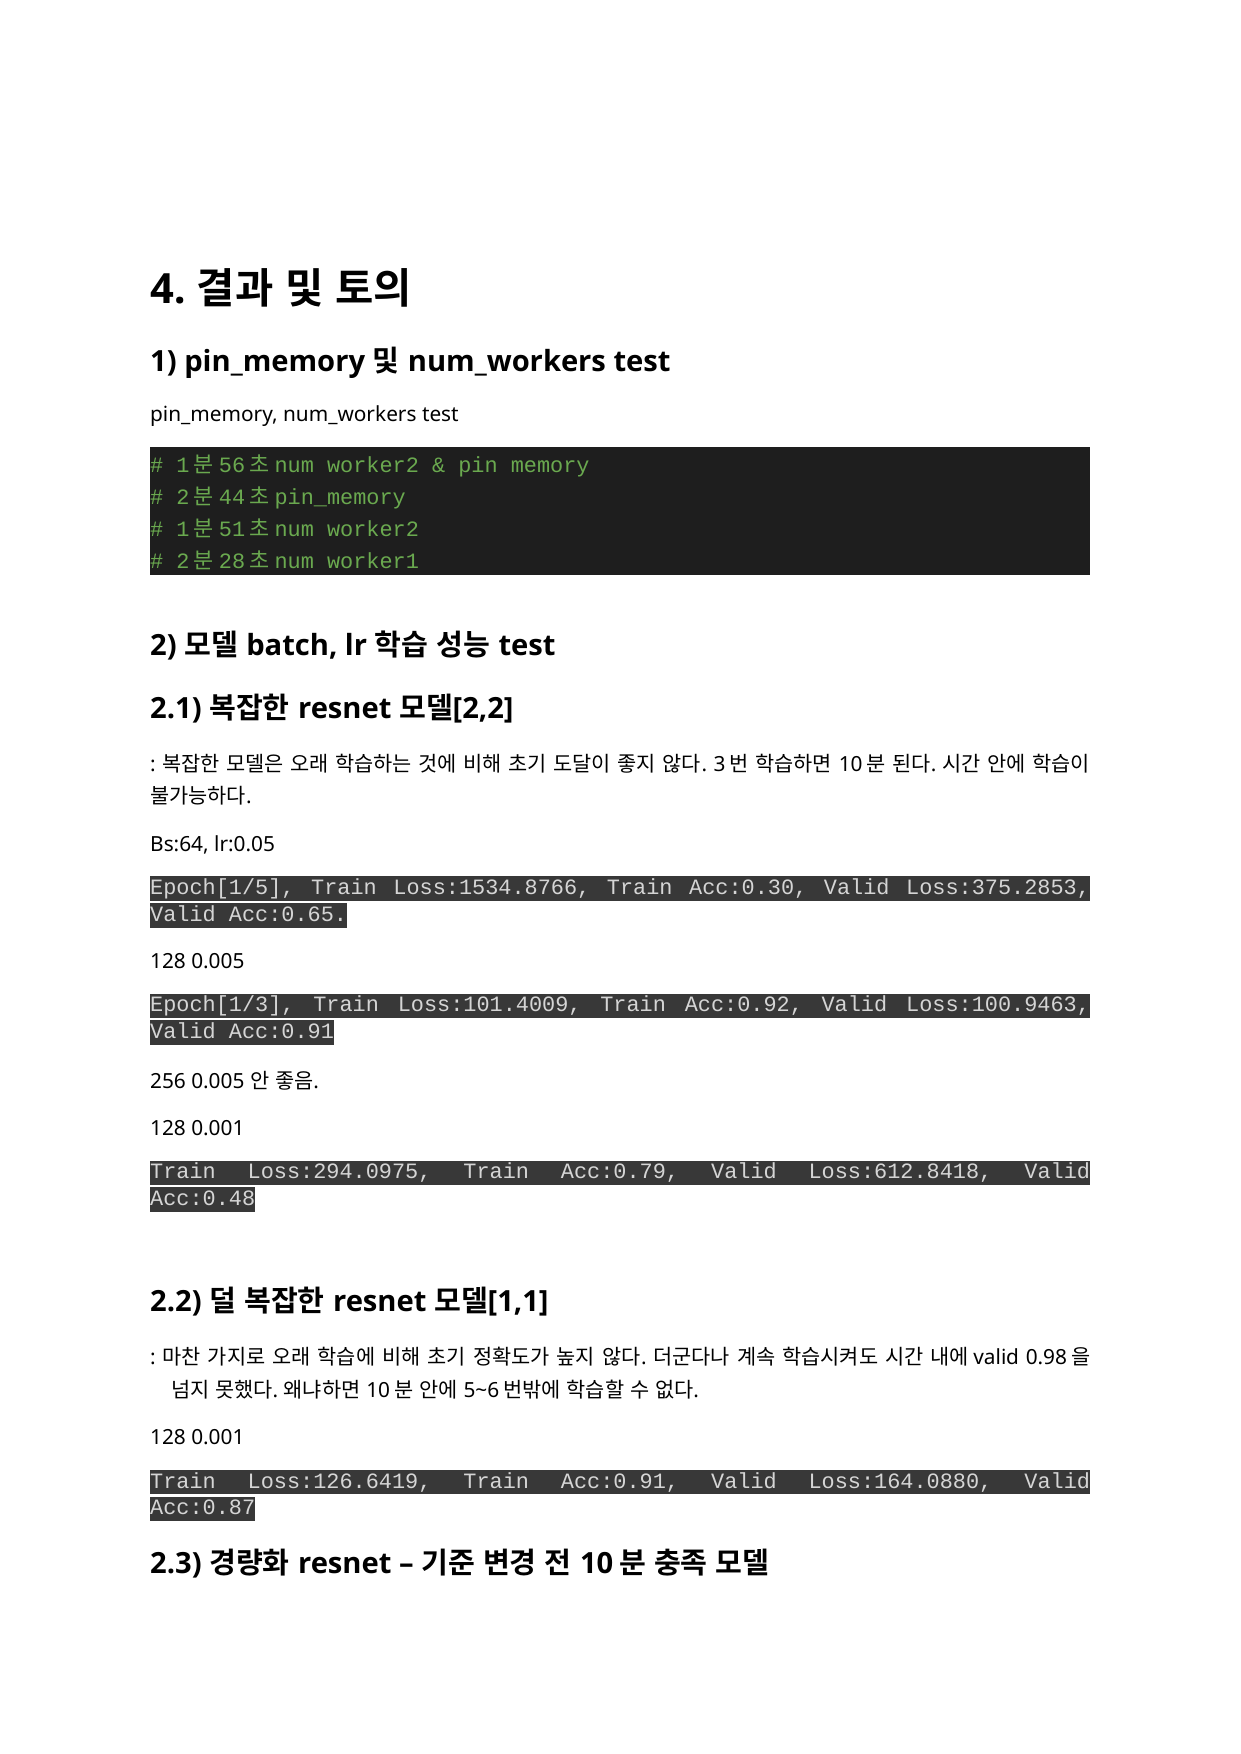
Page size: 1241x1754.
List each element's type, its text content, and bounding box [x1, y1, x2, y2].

text # 2분 28초 num worker1 [150, 543, 1090, 575]
text 2.1) 복잡한 resnet 모델[2,2] [150, 684, 1090, 727]
text Train Loss:126.6419, Train Acc:0.91, Valid Loss:164.0880, Valid Acc:0.87 [150, 1494, 1090, 1521]
text 256 0.005 안 좋음. [150, 1064, 1090, 1094]
text # 1분 51초 num worker2 [150, 511, 1090, 543]
text Train Loss:294.0975, Train Acc:0.79, Valid Loss:612.8418, Valid Acc:0.48 [150, 1185, 1090, 1212]
text : 마찬 가지로 오래 학습에 비해 초기 정확도가 높지 않다. 더군다나 계속 학습시켜도 시간 내에valid 0.98을 넘지 못했다. 왜냐하면 10분 안에 5~6번밖에 학습할 수 없다. [150, 1340, 1090, 1403]
text 128 0.001 [150, 1422, 1090, 1451]
text 2.2) 덜 복잡한 resnet 모델[1,1] [150, 1278, 1090, 1320]
text Epoch[1/5], Train Loss:1534.8766, Train Acc:0.30, Valid Loss:375.2853, Valid Acc:0.65. [150, 901, 1090, 928]
text 2.3) 경량화 resnet – 기준 변경 전 10분 충족 모델 [150, 1540, 1090, 1582]
text 2) 모델 batch, lr 학습 성능 test [150, 622, 1090, 664]
text Epoch[1/3], Train Loss:101.4009, Train Acc:0.92, Valid Loss:100.9463, Valid Acc:0.91 [150, 1018, 1090, 1045]
text pin_memory, num_workers test [150, 399, 1090, 428]
text 128 0.001 [150, 1113, 1090, 1142]
text Bs:64, lr:0.05 [150, 829, 1090, 857]
text : 복잡한 모델은 오래 학습하는 것에 비해 초기 도달이 좋지 않다. 3번 학습하면 10분 된다. 시간 안에 학습이 불가능하다. [150, 747, 1090, 810]
text 4. 결과 및 토의 [150, 255, 1090, 316]
text # 1분 56초 num worker2 & pin memory [150, 447, 1090, 479]
text 1) pin_memory 및 num_workers test [150, 337, 1090, 379]
text 128 0.005 [150, 946, 1090, 975]
text # 2분 44초 pin_memory [150, 479, 1090, 511]
